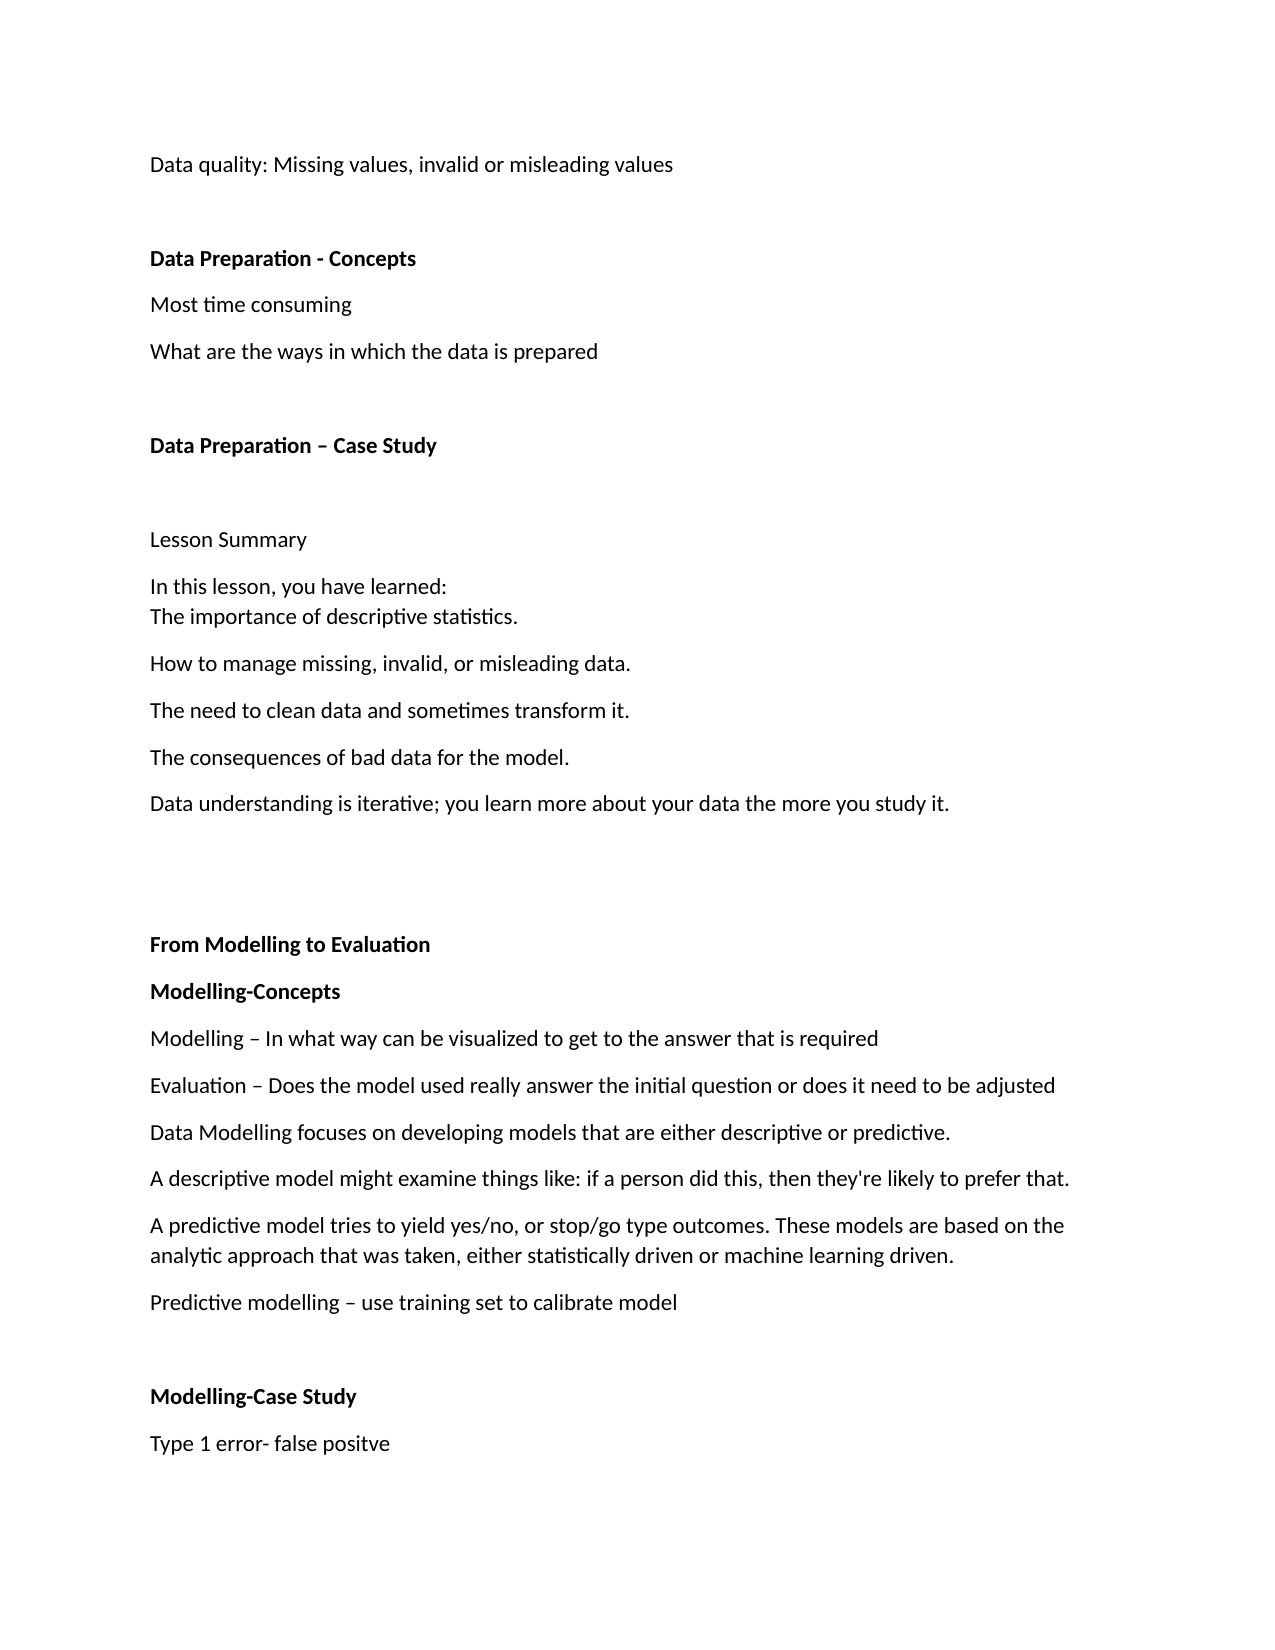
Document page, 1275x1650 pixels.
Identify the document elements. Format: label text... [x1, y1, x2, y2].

text Lesson Summary [150, 525, 1125, 553]
text Data understanding is iterative; you learn more about your data the more you study it. [150, 789, 1125, 818]
text Data Preparation - Concepts [150, 244, 1125, 272]
text Data quality: Missing values, invalid or misleading values [150, 150, 1125, 178]
text The consequences of bad data for the model. [150, 743, 1125, 771]
text Modelling-Case Study [150, 1382, 1125, 1410]
text A predictive model tries to yield yes/no, or stop/go type outcomes. These models are based on the analytic approach that was taken, either statistically driven or machine learning driven. [150, 1211, 1125, 1270]
text What are the ways in which the data is prepared [150, 337, 1125, 366]
text Most time consuming [150, 291, 1125, 319]
text Data Modelling focuses on developing models that are either descriptive or predictive. [150, 1118, 1125, 1146]
text Modelling-Concepts [150, 977, 1125, 1005]
text Evaluation – Does the model used really answer the initial question or does it need to be adjusted [150, 1071, 1125, 1099]
text Type 1 error- false positve [150, 1429, 1125, 1457]
text The need to clean data and sometimes transform it. [150, 696, 1125, 724]
text Predictive modelling – use training set to calibrate model [150, 1288, 1125, 1317]
text Modelling – In what way can be visualized to get to the answer that is required [150, 1024, 1125, 1052]
text A descriptive model might examine things like: if a person did this, then they're likely to prefer that. [150, 1164, 1125, 1193]
text How to manage missing, invalid, or misleading data. [150, 649, 1125, 677]
text Data Preparation – Case Study [150, 431, 1125, 459]
text In this lesson, you have learned: The importance of descriptive statistics. [150, 572, 1125, 630]
text From Modelling to Evaluation [150, 930, 1125, 958]
